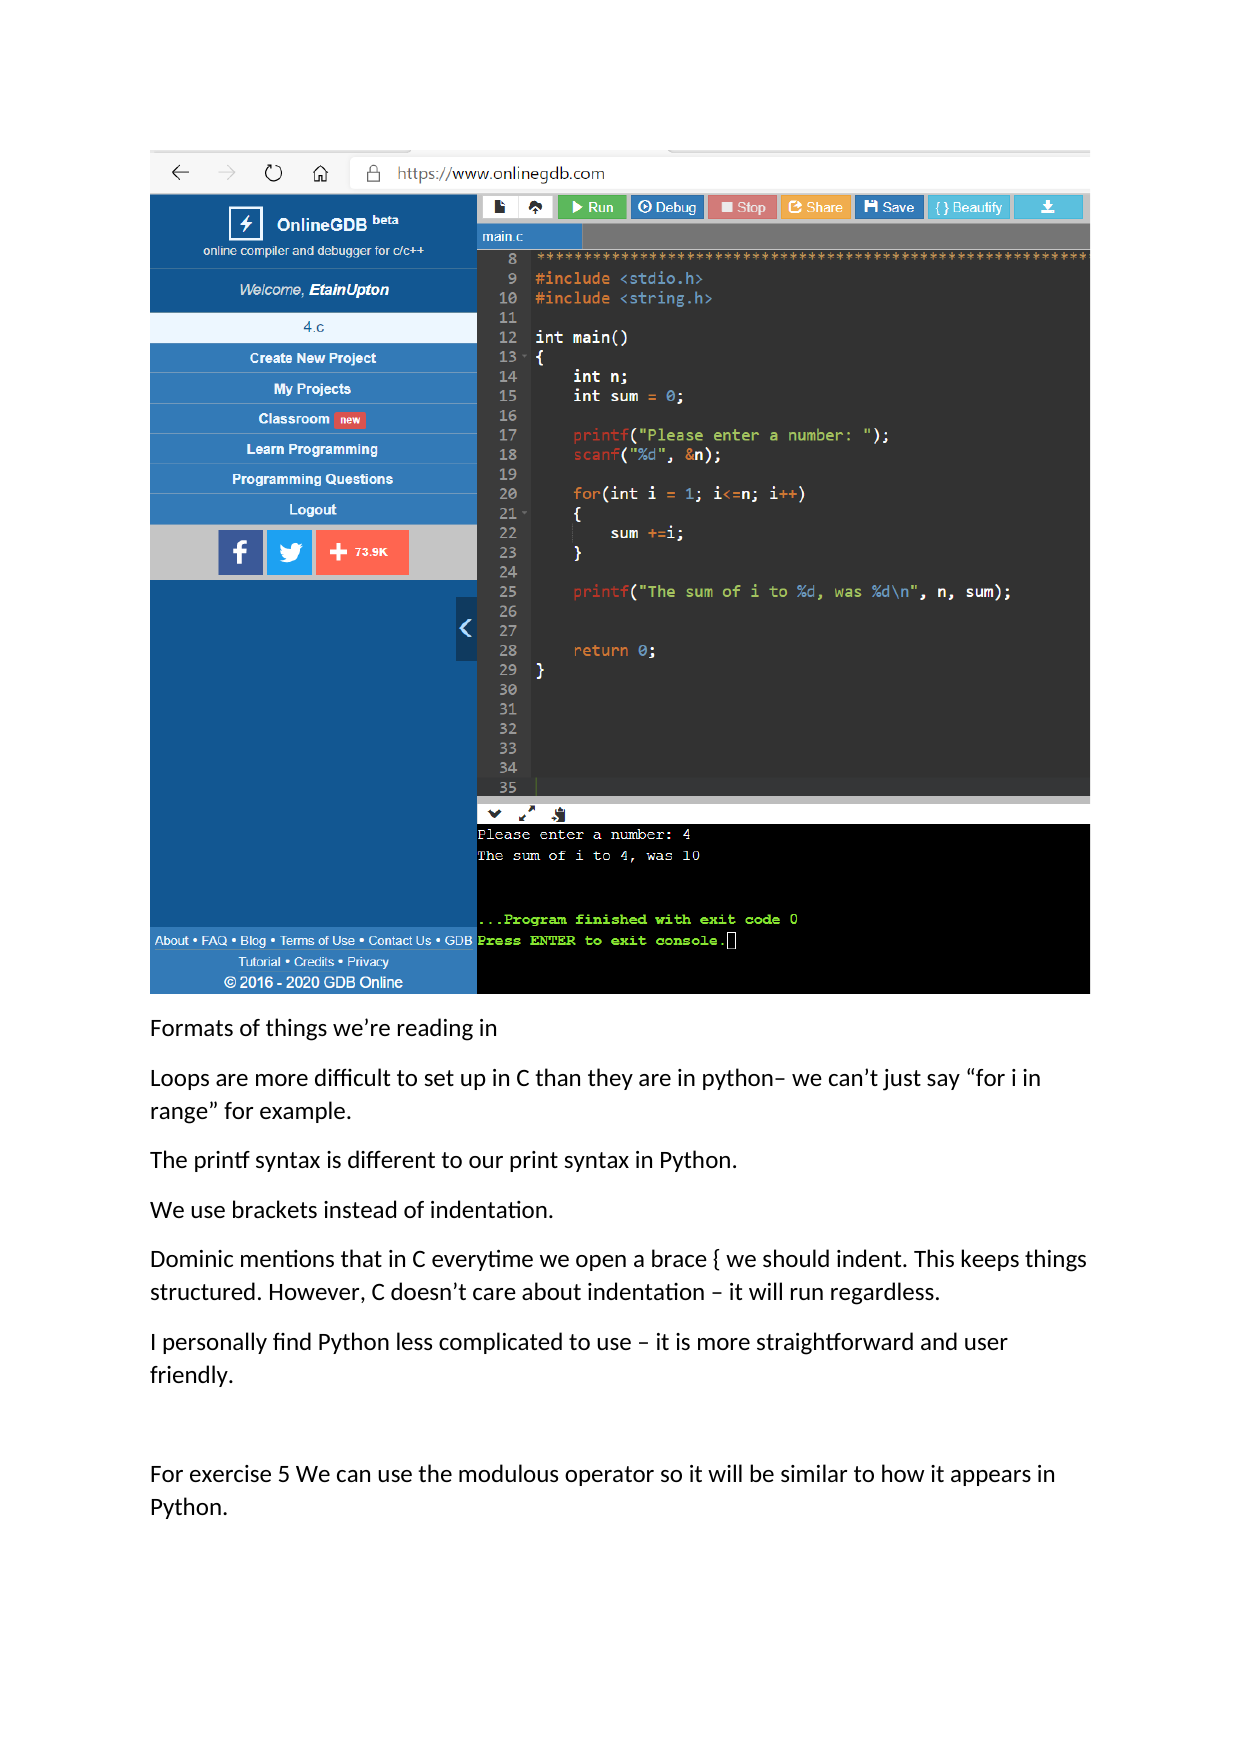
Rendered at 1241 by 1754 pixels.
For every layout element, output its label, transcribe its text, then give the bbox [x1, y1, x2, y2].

text We use brackets instead of indentation. [150, 1194, 1090, 1224]
text For exercise 5 We can use the modulous operator so it will be similar to how it appears in Python. [150, 1458, 1090, 1522]
text I personally find Python less complicated to use – it is more straightforward and user friendly. [150, 1326, 1090, 1389]
text The printf syntax is different to our print syntax in Python. [150, 1144, 1090, 1175]
text Loops are more difficult to set up in C than they are in python– we can’t just say “for i in range” for example. [150, 1062, 1090, 1125]
text Formats of things we’re reading in [150, 1012, 1090, 1043]
text Dominic mentions that in C everytime we open a brace { we should indent. This keeps things structured. However, C doesn’t care about indentation – it will run regardless. [150, 1243, 1090, 1307]
picture [150, 150, 1091, 994]
